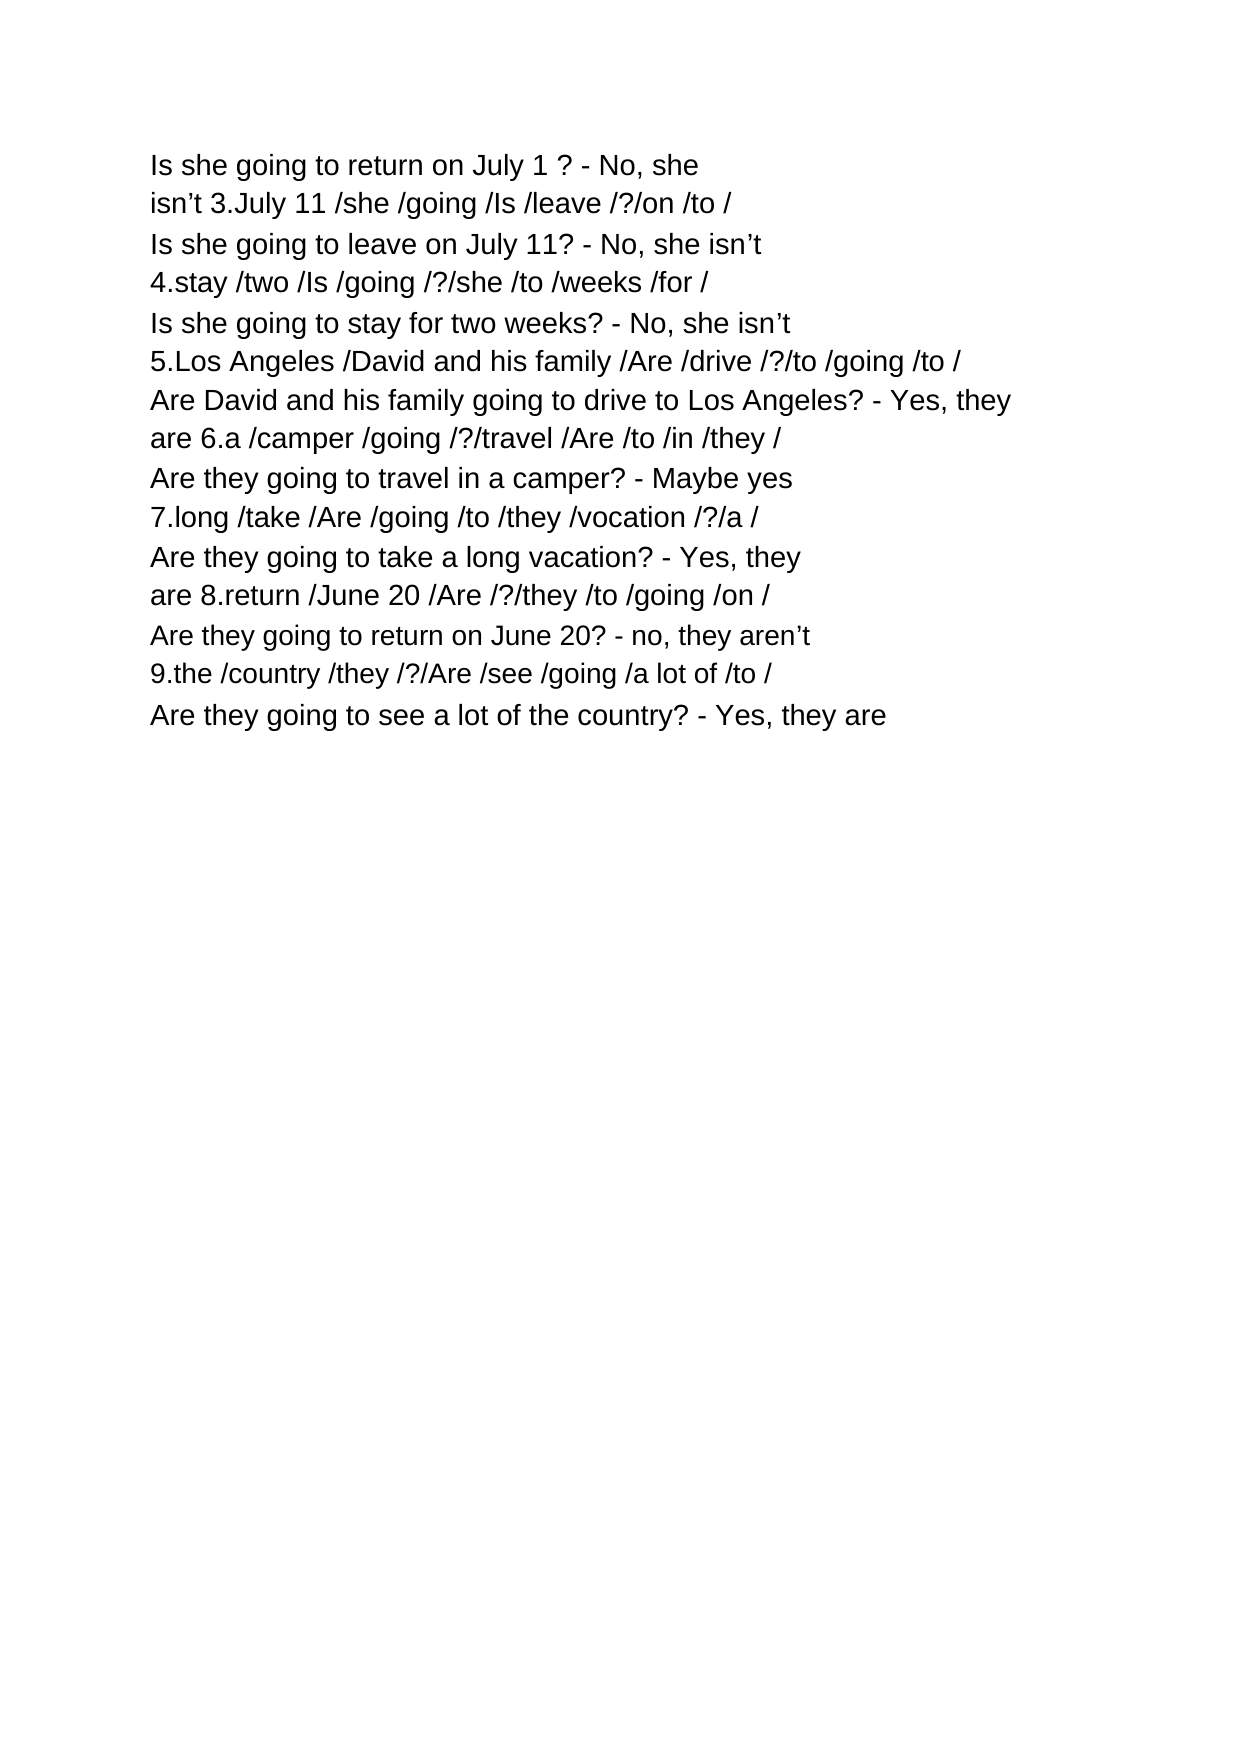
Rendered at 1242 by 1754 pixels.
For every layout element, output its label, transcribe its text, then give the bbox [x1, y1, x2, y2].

text Is she going to return on July 1 ? - No, she isn’t 3.July 11 /she /going /Is /leave /?/on /to / [150, 148, 758, 220]
text Are David and his family going to drive to Los Angeles? - Yes, they are 6.a /camper /going /?/travel /Are /to /in /they / [150, 383, 1058, 454]
text Are they going to take a long vacation? - Yes, they are 8.return /June 20 /Are /?/they /to /going /on / [150, 540, 848, 612]
text Are they going to return on June 20? - no, they aren’t 9.the /country /they /?/Are /see /going /a lot of /to / [150, 618, 833, 689]
text 5.Los Angeles /David and his family /Are /drive /?/to /going /to / [150, 344, 1092, 378]
text Are they going to travel in a camper? - Maybe yes 7.long /take /Are /going /to /they /vocation /?/a / [150, 461, 794, 533]
text Is she going to stay for two weeks? - No, she isn’t [150, 306, 1092, 339]
text Are they going to see a lot of the country? - Yes, they are [150, 698, 1092, 731]
text Is she going to leave on July 11? - No, she isn’t 4.stay /two /Is /going /?/she /to /weeks /for / [150, 227, 767, 299]
